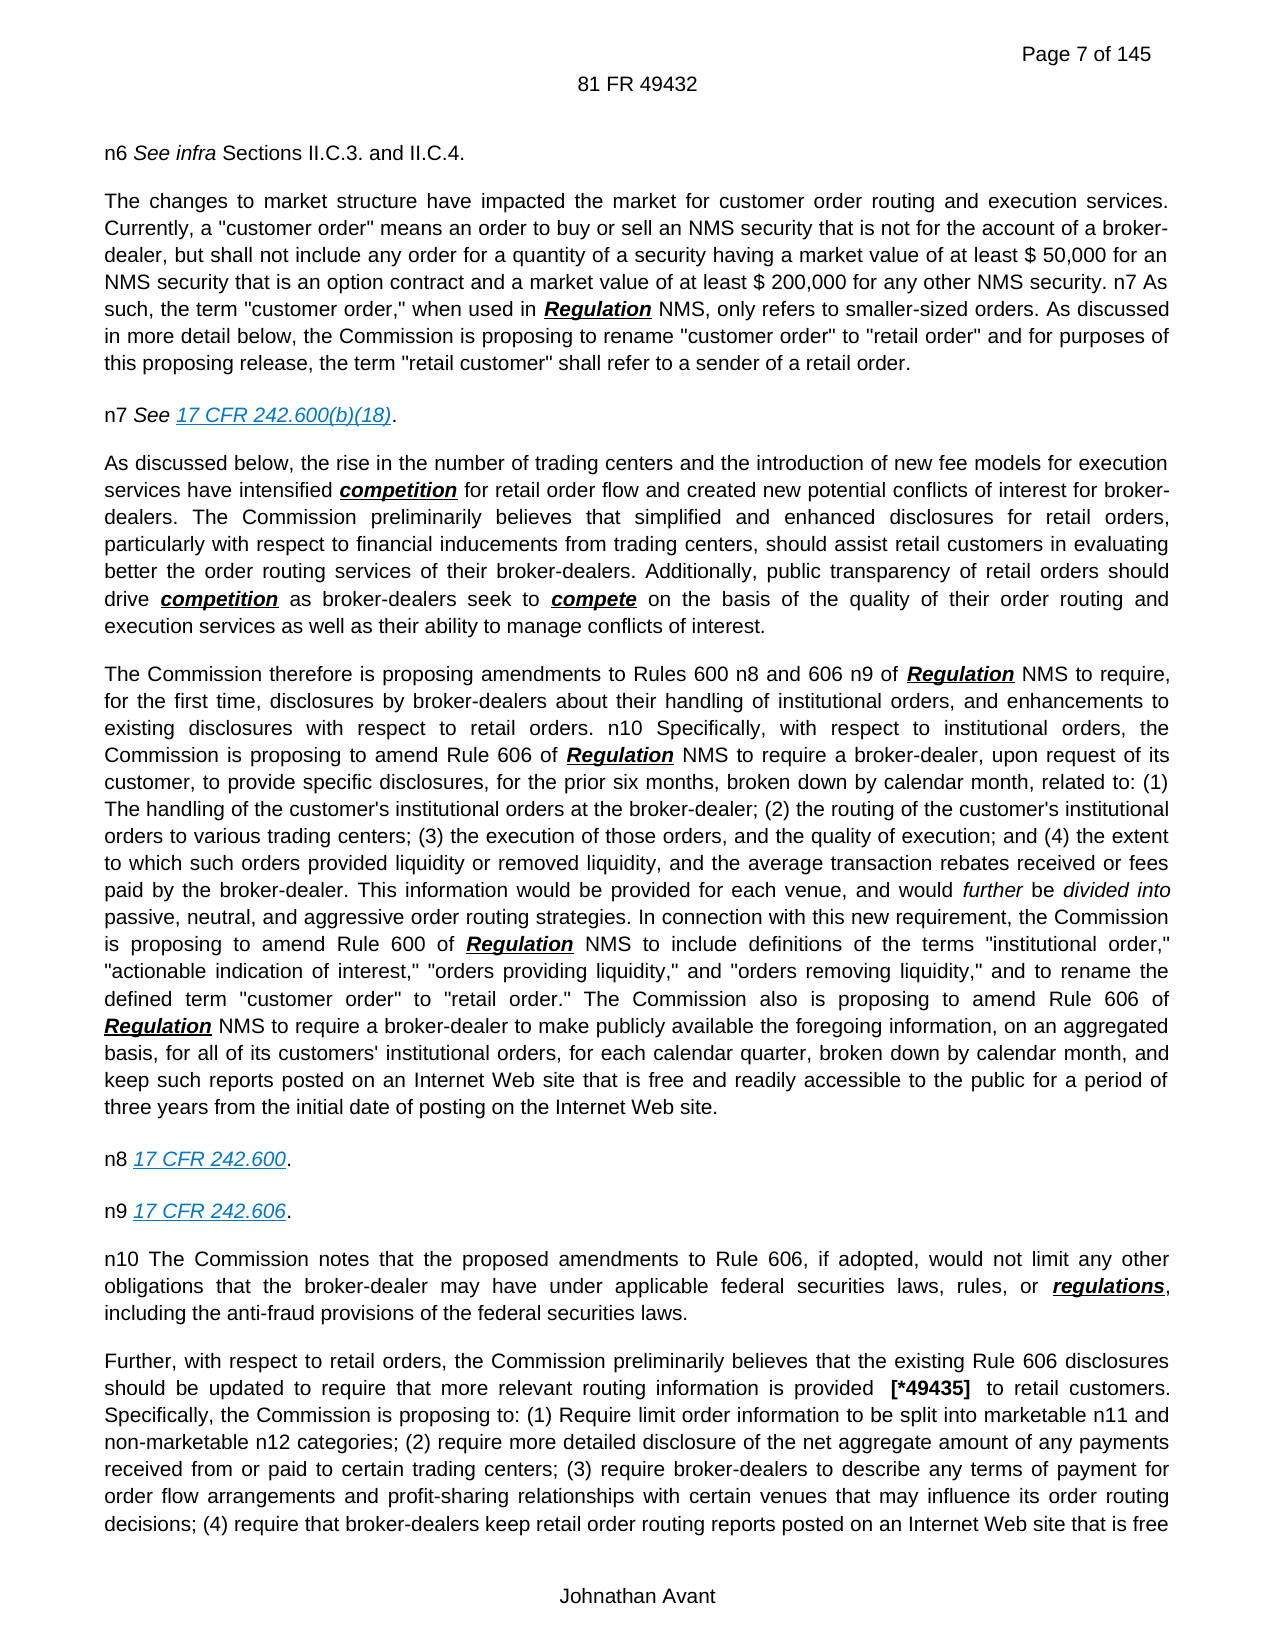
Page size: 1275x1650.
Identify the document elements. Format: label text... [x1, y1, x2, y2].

text n7 See 17 CFR 242.600(b)(18). [104, 400, 1171, 427]
text n10 The Commission notes that the proposed amendments to Rule 606, if adopted, would not limit any other obligations that the broker-dealer may have under applicable federal securities laws, rules, or regulations, including the anti-fraud provisions of the federal securities laws. [104, 1244, 1171, 1325]
text n9 17 CFR 242.606. [104, 1196, 1171, 1223]
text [104, 1346, 1171, 1535]
text The Commission therefore is proposing amendments to Rules 600 n8 and 606 n9 of Regulation NMS to require, for the first time, disclosures by broker-dealers about their handling of institutional orders, and enhancements to existing disclosures with respect to retail orders. n10 Specifically, with respect to institutional orders, the Commission is proposing to amend Rule 606 of Regulation NMS to require a broker-dealer, upon request of its customer, to provide specific disclosures, for the prior six months, broken down by calendar month, related to: (1) The handling of the customer's institutional orders at the broker-dealer; (2) the routing of the customer's institutional orders to various trading centers; (3) the execution of those orders, and the quality of execution; and (4) the extent to which such orders provided liquidity or removed liquidity, and the average transaction rebates received or fees paid by the broker-dealer. This information would be provided for each venue, and would further be divided into passive, neutral, and aggressive order routing strategies. In connection with this new requirement, the Commission is proposing to amend Rule 600 of Regulation NMS to include definitions of the terms "institutional order," "actionable indication of interest," "orders providing liquidity," and "orders removing liquidity," and to rename the defined term "customer order" to "retail order." The Commission also is proposing to amend Rule 606 of Regulation NMS to require a broker-dealer to make publicly available the foregoing information, on an aggregated basis, for all of its customers' institutional orders, for each calendar quarter, broken down by calendar month, and keep such reports posted on an Internet Web site that is free and readily accessible to the public for a period of three years from the initial date of posting on the Internet Web site. [104, 658, 1171, 1119]
text The changes to market structure have impacted the market for customer order routing and execution services. Currently, a "customer order" means an order to buy or sell an NMS security that is not for the account of a broker-dealer, but shall not include any order for a quantity of a security having a market value of at least $ 50,000 for an NMS security that is an option contract and a market value of at least $ 200,000 for any other NMS security. n7 As such, the term "customer order," when used in Regulation NMS, only refers to smaller-sized orders. As discussed in more detail below, the Commission is proposing to rename "customer order" to "retail order" and for purposes of this proposing release, the term "retail customer" shall refer to a sender of a retail order. [104, 185, 1171, 375]
text n8 17 CFR 242.600. [104, 1144, 1171, 1171]
text n6 See infra Sections II.C.3. and II.C.4. [104, 137, 1171, 164]
text As discussed below, the rise in the number of trading centers and the introduction of new fee models for execution services have intensified competition for retail order flow and created new potential conflicts of interest for broker-dealers. The Commission preliminarily believes that simplified and enhanced disclosures for retail orders, particularly with respect to financial inducements from trading centers, should assist retail customers in evaluating better the order routing services of their broker-dealers. Additionally, public transparency of retail orders should drive competition as broker-dealers seek to compete on the basis of the quality of their order routing and execution services as well as their ability to manage conflicts of interest. [104, 448, 1171, 637]
